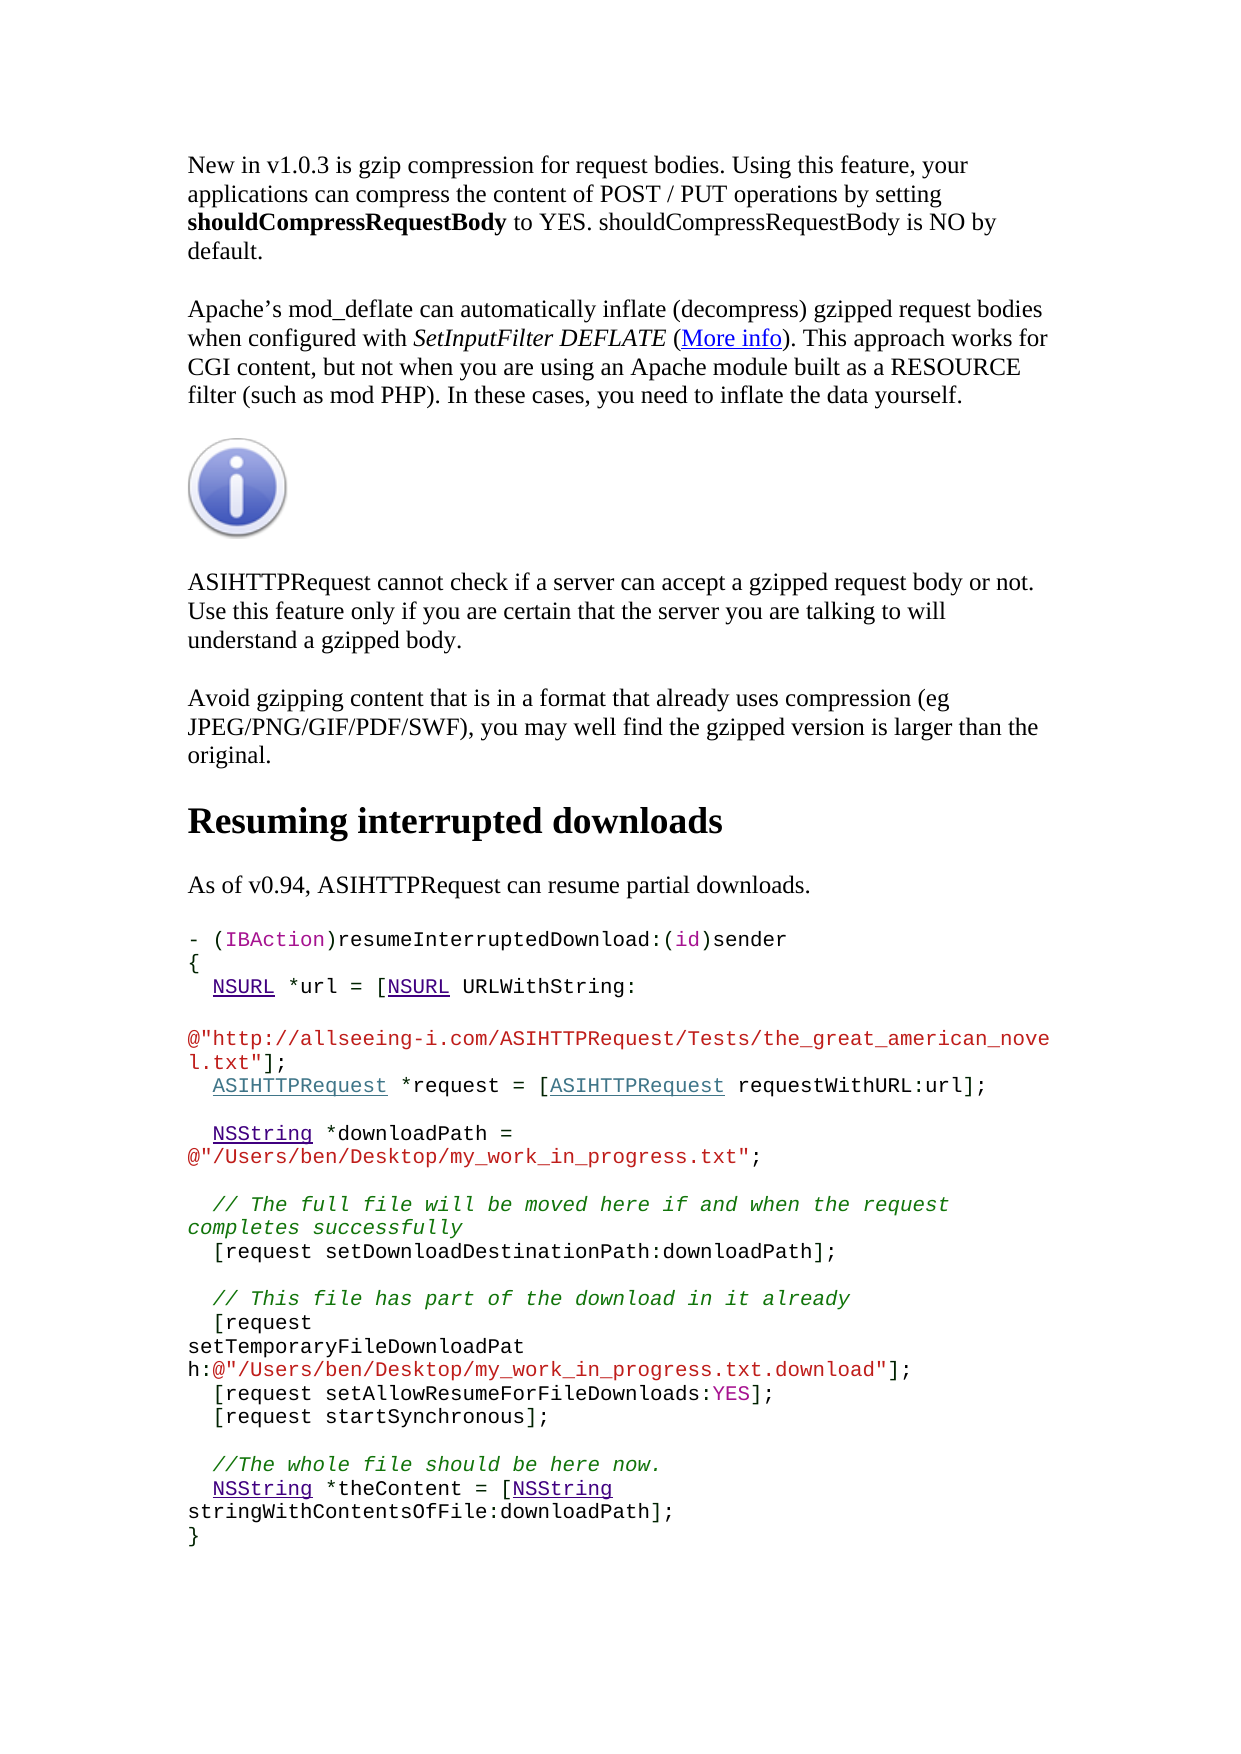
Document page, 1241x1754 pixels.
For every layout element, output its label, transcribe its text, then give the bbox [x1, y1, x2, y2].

text [request setDownloadDestinationPath:downloadPath]; [187, 1241, 1053, 1265]
text { [187, 952, 1053, 976]
text As of v0.94, ASIHTTPRequest can resume partial downloads. [187, 871, 1053, 899]
text - (IBAction)resumeInterruptedDownload:(id)sender [187, 928, 1053, 952]
picture [187, 438, 288, 539]
text [request setTemporaryFileDownloadPath:@"/Users/ben/Desktop/my_work_in_progress.txt.download"]; [187, 1312, 1053, 1383]
text New in v1.0.3 is gzip compression for request bodies. Using this feature, your applications can compress the content of POST / PUT operations by setting shouldCompressRequestBody to YES. shouldCompressRequestBody is NO by default. [187, 150, 1053, 265]
text [request setAllowResumeForFileDownloads:YES]; [187, 1383, 1053, 1407]
text NSString *theContent = [NSString stringWithContentsOfFile:downloadPath]; [187, 1477, 1053, 1525]
text ASIHTTPRequest cannot check if a server can accept a gzipped request body or not. Use this feature only if you are certain that the server you are talking to will understand a gzipped body. [187, 567, 1053, 654]
text Avoid gzipping content that is in a format that already uses compression (eg JPEG/PNG/GIF/PDF/SWF), you may well find the gzipped version is larger than the original. [187, 683, 1053, 769]
text NSURL *url = [NSURL URLWithString: [187, 976, 1053, 999]
text // The full file will be moved here if and when the request completes successfully [187, 1194, 1053, 1241]
text //The whole file should be here now. [187, 1454, 1053, 1477]
text @"http://allseeing-i.com/ASIHTTPRequest/Tests/the_great_american_novel.txt"]; [187, 999, 1053, 1076]
text // This file has part of the download in it already [187, 1288, 1053, 1312]
text [request startSynchronous]; [187, 1407, 1053, 1430]
text Resuming interrupted downloads [187, 798, 1053, 841]
text } [187, 1525, 1053, 1548]
text NSString *downloadPath = @"/Users/ben/Desktop/my_work_in_progress.txt"; [187, 1123, 1053, 1170]
text Apache’s mod_deflate can automatically inflate (decompress) gzipped request bodies when configured with SetInputFilter DEFLATE (More info). This approach works for CGI content, but not when you are using an Apache module built as a RESOURCE filter (such as mod PHP). In these cases, you need to inflate the data yourself. [187, 294, 1053, 409]
text ASIHTTPRequest *request = [ASIHTTPRequest requestWithURL:url]; [187, 1076, 1053, 1099]
